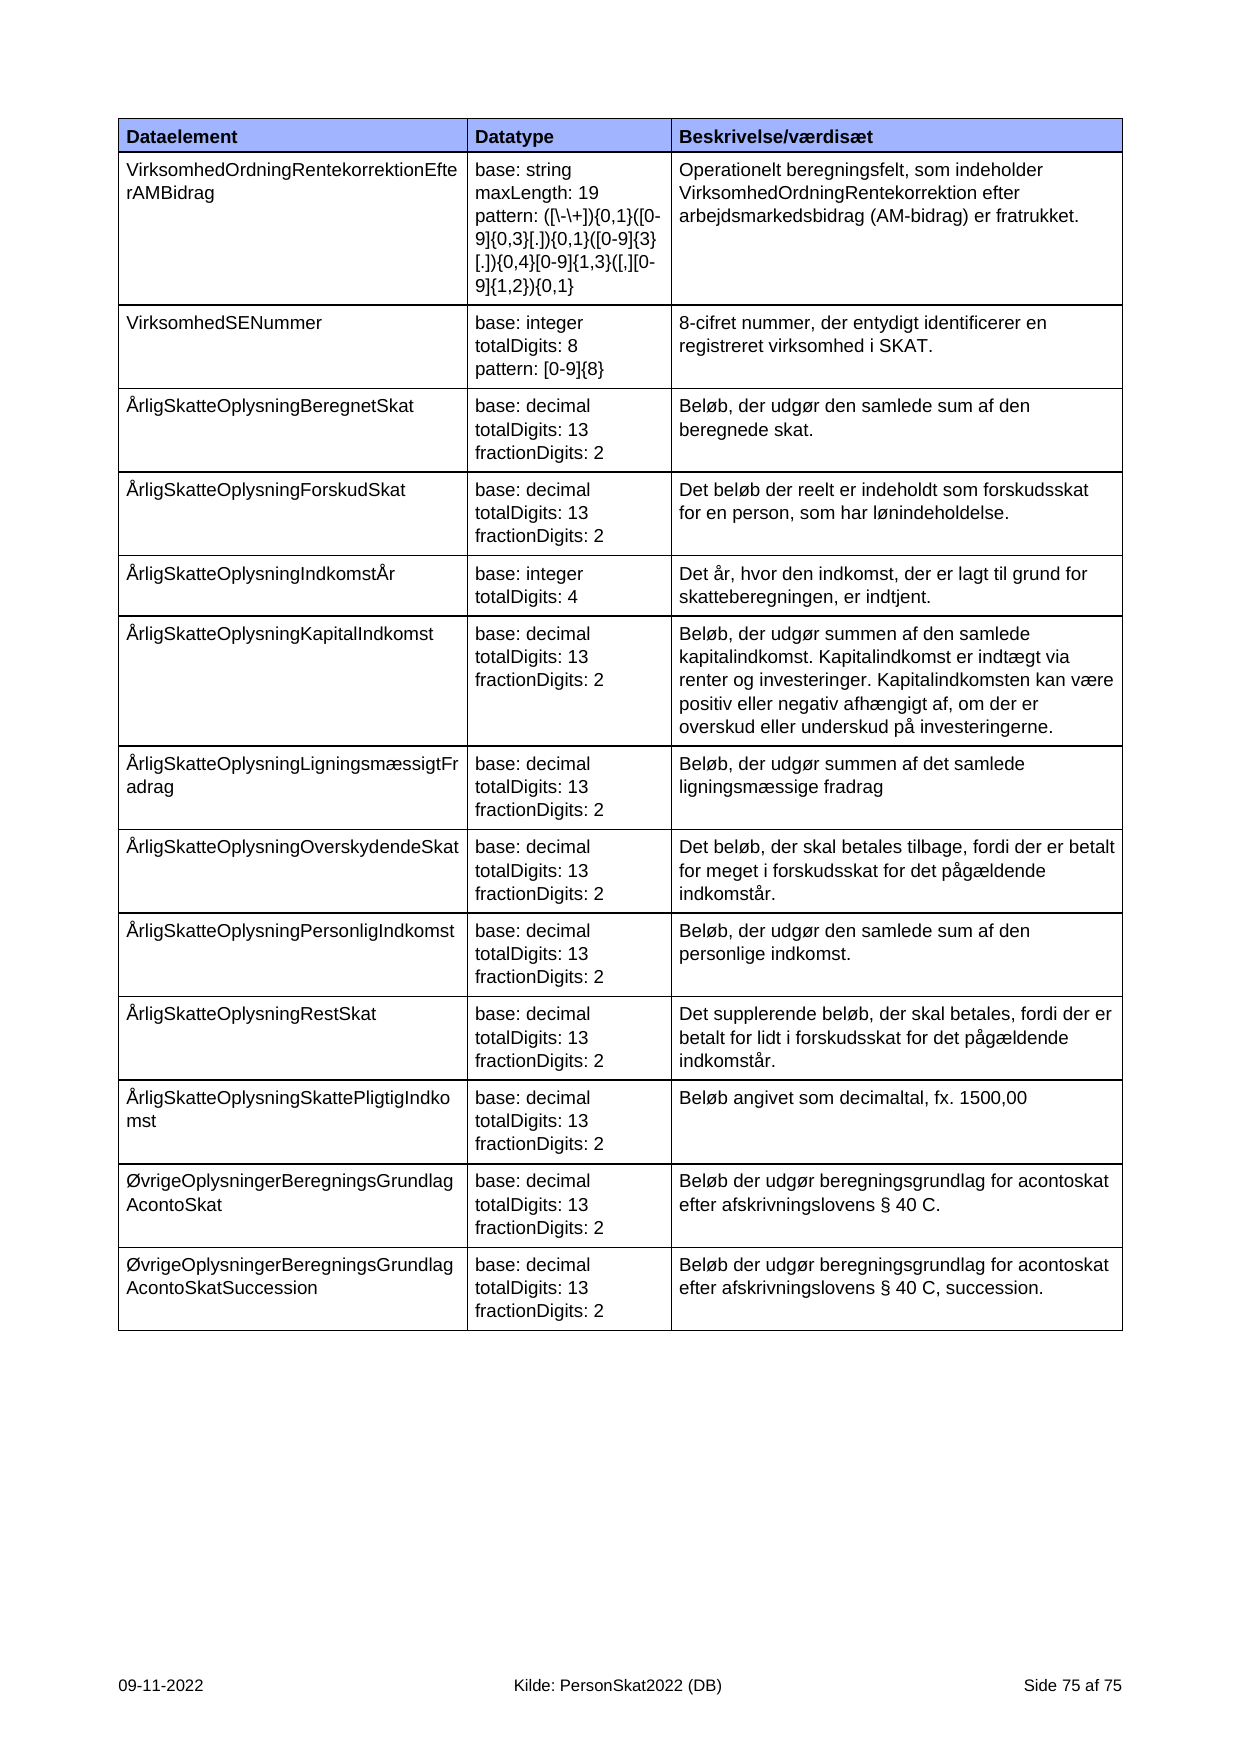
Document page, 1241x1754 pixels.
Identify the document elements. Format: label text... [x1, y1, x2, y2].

table_header Beskrivelse/værdisæt [672, 119, 1122, 151]
table_cell Det år, hvor den indkomst, der er lagt til grund for skatteberegningen, er indtjent. [672, 556, 1122, 615]
table_cell ÅrligSkatteOplysningPersonligIndkomst [119, 914, 467, 996]
table_cell base: decimal totalDigits: 13 fractionDigits: 2 [468, 747, 671, 829]
table_cell base: decimal totalDigits: 13 fractionDigits: 2 [468, 997, 671, 1079]
table_cell base: decimal totalDigits: 13 fractionDigits: 2 [468, 1248, 671, 1330]
table_cell ØvrigeOplysningerBeregningsGrundlagAcontoSkat [119, 1165, 467, 1246]
table_cell base: decimal totalDigits: 13 fractionDigits: 2 [468, 914, 671, 996]
table_cell base: integer totalDigits: 4 [468, 556, 671, 615]
table_cell Det supplerende beløb, der skal betales, fordi der er betalt for lidt i forskudsskat for det pågældende indkomstår. [672, 997, 1122, 1079]
table_cell ÅrligSkatteOplysningKapitalIndkomst [119, 617, 467, 745]
table_cell VirksomhedOrdningRentekorrektionEfterAMBidrag [119, 153, 467, 304]
table_cell base: integer totalDigits: 8 pattern: [0-9]{8} [468, 306, 671, 388]
table_cell base: decimal totalDigits: 13 fractionDigits: 2 [468, 473, 671, 555]
table_cell ÅrligSkatteOplysningLigningsmæssigtFradrag [119, 747, 467, 829]
table_cell base: decimal totalDigits: 13 fractionDigits: 2 [468, 1081, 671, 1163]
table_cell Beløb, der udgør summen af den samlede kapitalindkomst. Kapitalindkomst er indtægt via renter og investeringer. Kapitalindkomsten kan være positiv eller negativ afhængigt af, om der er overskud eller underskud på investeringerne. [672, 617, 1122, 745]
table_cell base: decimal totalDigits: 13 fractionDigits: 2 [468, 617, 671, 745]
table_cell base: decimal totalDigits: 13 fractionDigits: 2 [468, 389, 671, 471]
table_cell ÅrligSkatteOplysningOverskydendeSkat [119, 830, 467, 912]
table_header Dataelement [119, 119, 467, 151]
table_cell Beløb, der udgør den samlede sum af den beregnede skat. [672, 389, 1122, 471]
table_cell Beløb, der udgør den samlede sum af den personlige indkomst. [672, 914, 1122, 996]
table_header Datatype [468, 119, 671, 151]
table_cell Det beløb der reelt er indeholdt som forskudsskat for en person, som har lønindeholdelse. [672, 473, 1122, 555]
table_cell Beløb der udgør beregningsgrundlag for acontoskat efter afskrivningslovens § 40 C, succession. [672, 1248, 1122, 1330]
table_cell 8-cifret nummer, der entydigt identificerer en registreret virksomhed i SKAT. [672, 306, 1122, 388]
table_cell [468, 153, 671, 304]
table_cell Beløb, der udgør summen af det samlede ligningsmæssige fradrag [672, 747, 1122, 829]
table_cell Beløb angivet som decimaltal, fx. 1500,00 [672, 1081, 1122, 1163]
table_cell Beløb der udgør beregningsgrundlag for acontoskat efter afskrivningslovens § 40 C. [672, 1165, 1122, 1246]
table_cell ÅrligSkatteOplysningIndkomstÅr [119, 556, 467, 615]
table_cell base: decimal totalDigits: 13 fractionDigits: 2 [468, 830, 671, 912]
table_cell ÅrligSkatteOplysningBeregnetSkat [119, 389, 467, 471]
table_cell ÅrligSkatteOplysningRestSkat [119, 997, 467, 1079]
table_cell Operationelt beregningsfelt, som indeholder VirksomhedOrdningRentekorrektion efter arbejdsmarkedsbidrag (AM-bidrag) er fratrukket. [672, 153, 1122, 304]
table_cell ØvrigeOplysningerBeregningsGrundlagAcontoSkatSuccession [119, 1248, 467, 1330]
table_cell VirksomhedSENummer [119, 306, 467, 388]
table_cell Det beløb, der skal betales tilbage, fordi der er betalt for meget i forskudsskat for det pågældende indkomstår. [672, 830, 1122, 912]
table_cell base: decimal totalDigits: 13 fractionDigits: 2 [468, 1165, 671, 1246]
table_cell ÅrligSkatteOplysningForskudSkat [119, 473, 467, 555]
table_cell ÅrligSkatteOplysningSkattePligtigIndkomst [119, 1081, 467, 1163]
